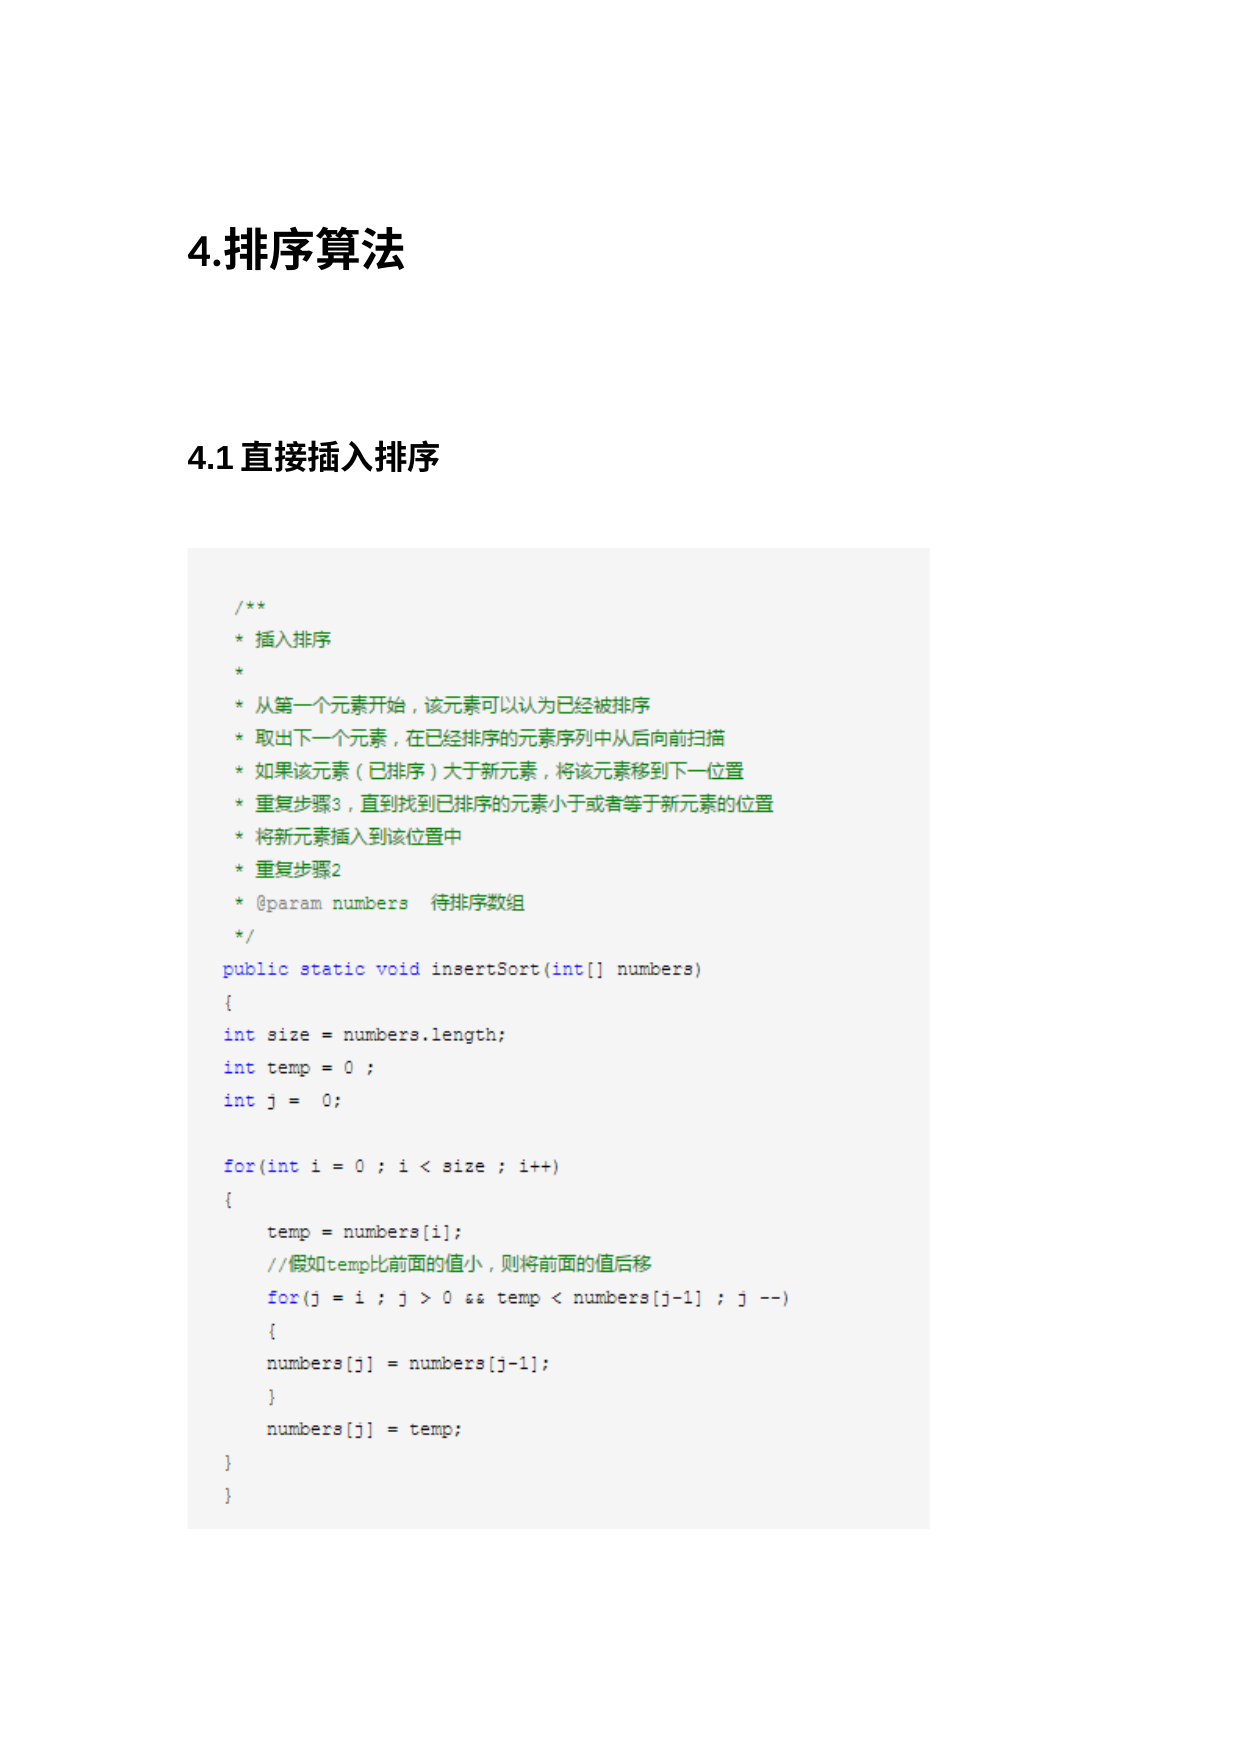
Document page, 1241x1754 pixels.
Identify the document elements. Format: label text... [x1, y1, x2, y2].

subtitle 排序算法 [187, 197, 1053, 295]
picture [187, 548, 930, 1529]
subtitle 4.1直接插入排序 [187, 422, 1053, 487]
